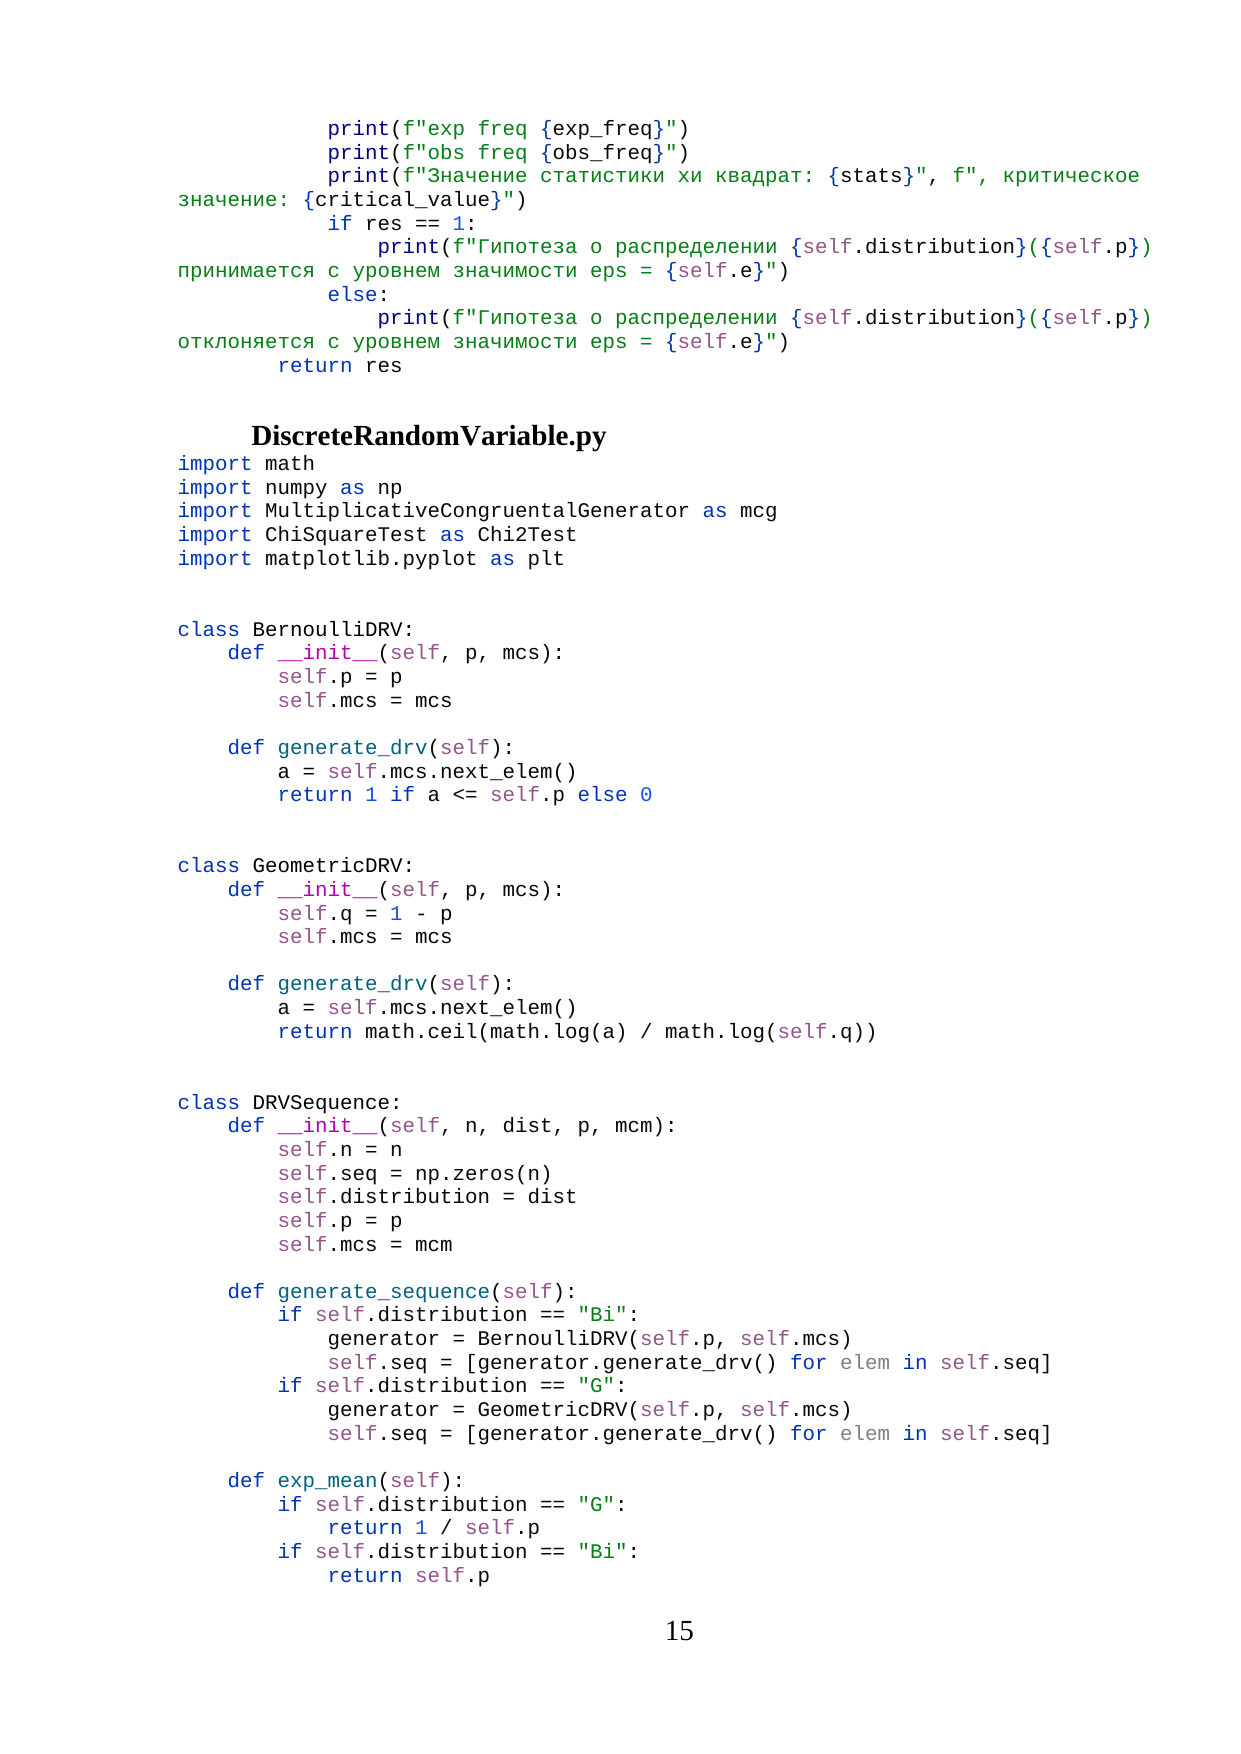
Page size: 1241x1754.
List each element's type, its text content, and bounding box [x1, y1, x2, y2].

text DiscreteRandomVariable.py [177, 416, 1181, 453]
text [177, 453, 1181, 1612]
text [177, 118, 1181, 378]
